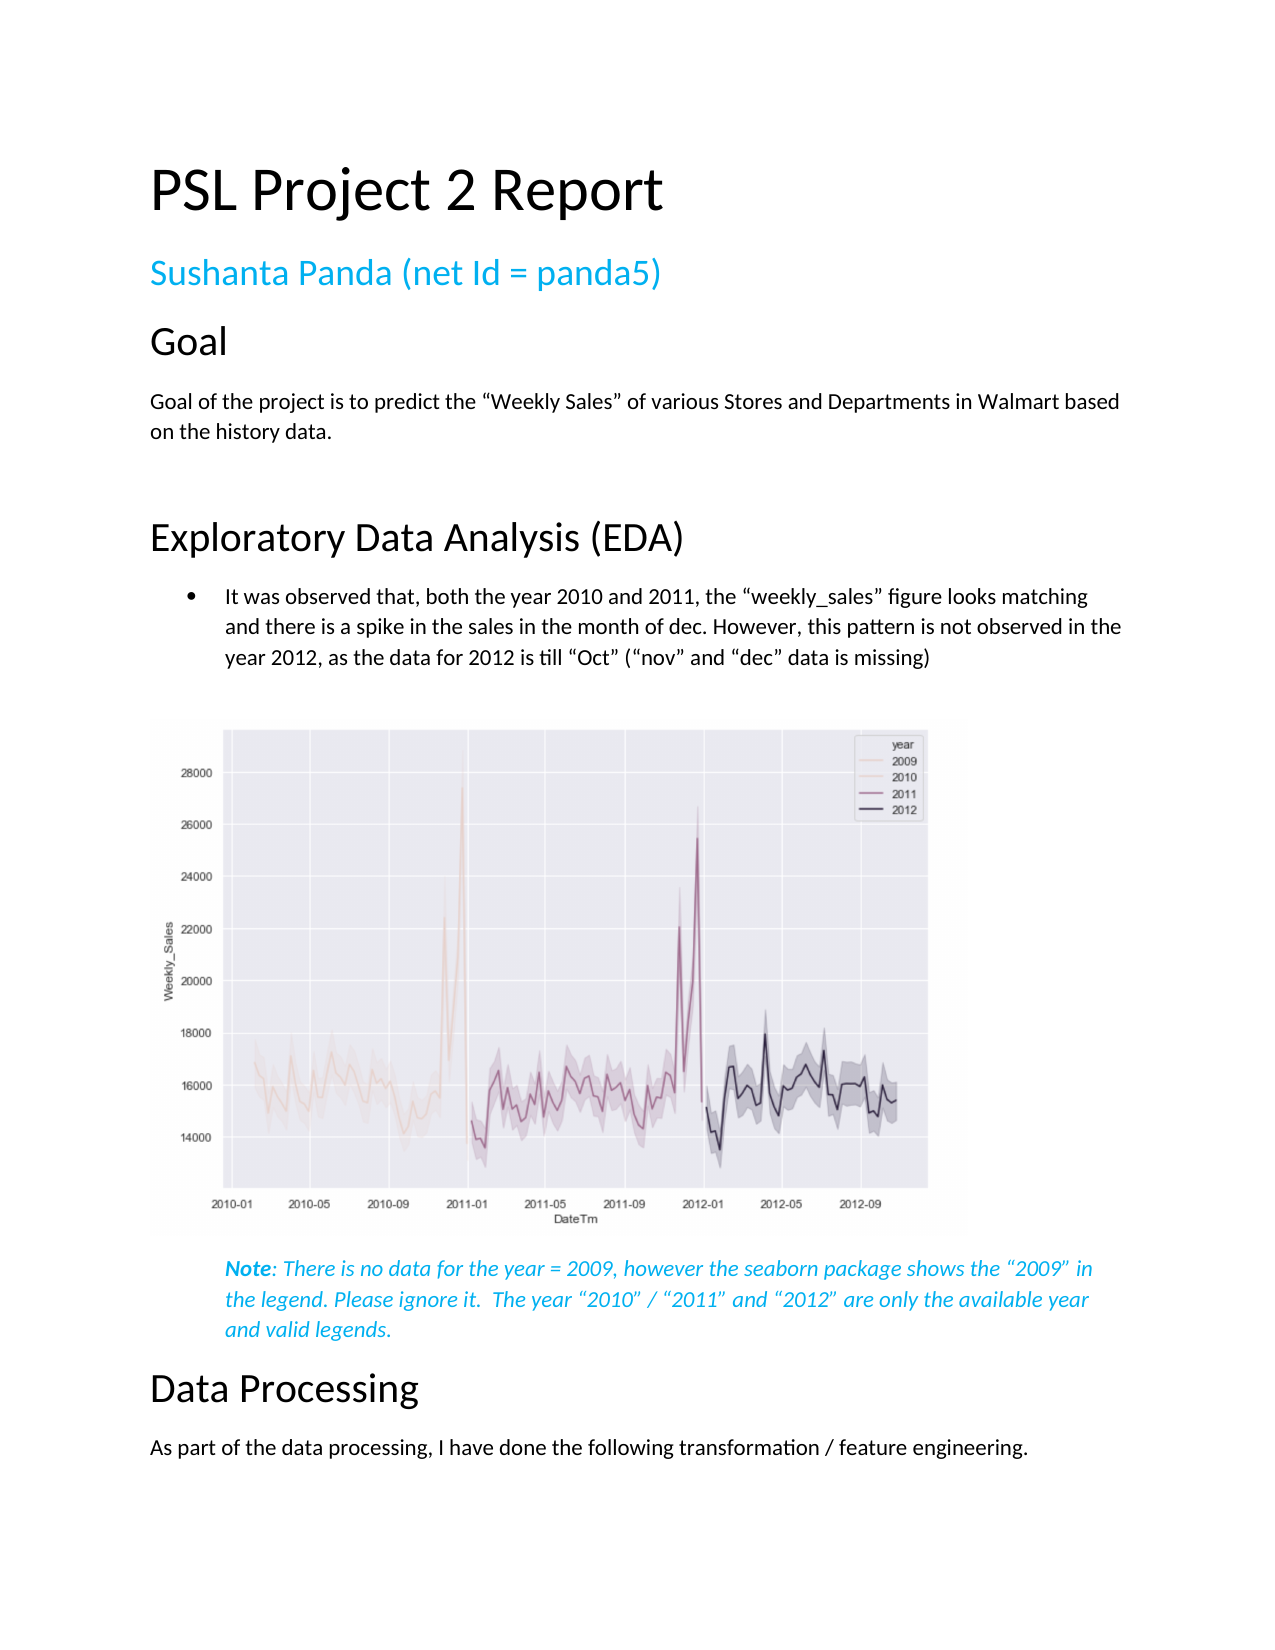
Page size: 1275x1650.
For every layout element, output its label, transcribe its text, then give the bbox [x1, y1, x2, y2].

picture [150, 719, 968, 1236]
text Goal of the project is to predict the “Weekly Sales” of various Stores and Departments in Walmart based on the history data. [150, 387, 1125, 445]
text Exploratory Data Analysis (EDA) [150, 511, 1125, 562]
text Sushanta Panda (net Id = panda5) [150, 249, 1125, 295]
text As part of the data processing, I have done the following transformation / feature engineering. [150, 1433, 1125, 1461]
text Data Processing [150, 1362, 1125, 1413]
text Goal [150, 315, 1125, 366]
text PSL Project 2 Report [150, 150, 1125, 226]
text Note: There is no data for the year = 2009, however the seaborn package shows the “2009” in the legend. Please ignore it. The year “2010” / “2011” and “2012” are only the available year and valid legends. [225, 1254, 1125, 1343]
list It was observed that, both the year 2010 and 2011, the “weekly_sales” figure looks matching and there is a spike in the sales in the month of dec. However, this pattern is not observed in the year 2012, as the data for 2012 is till “Oct” (“nov” and “dec” data is missing) [187, 582, 1125, 671]
